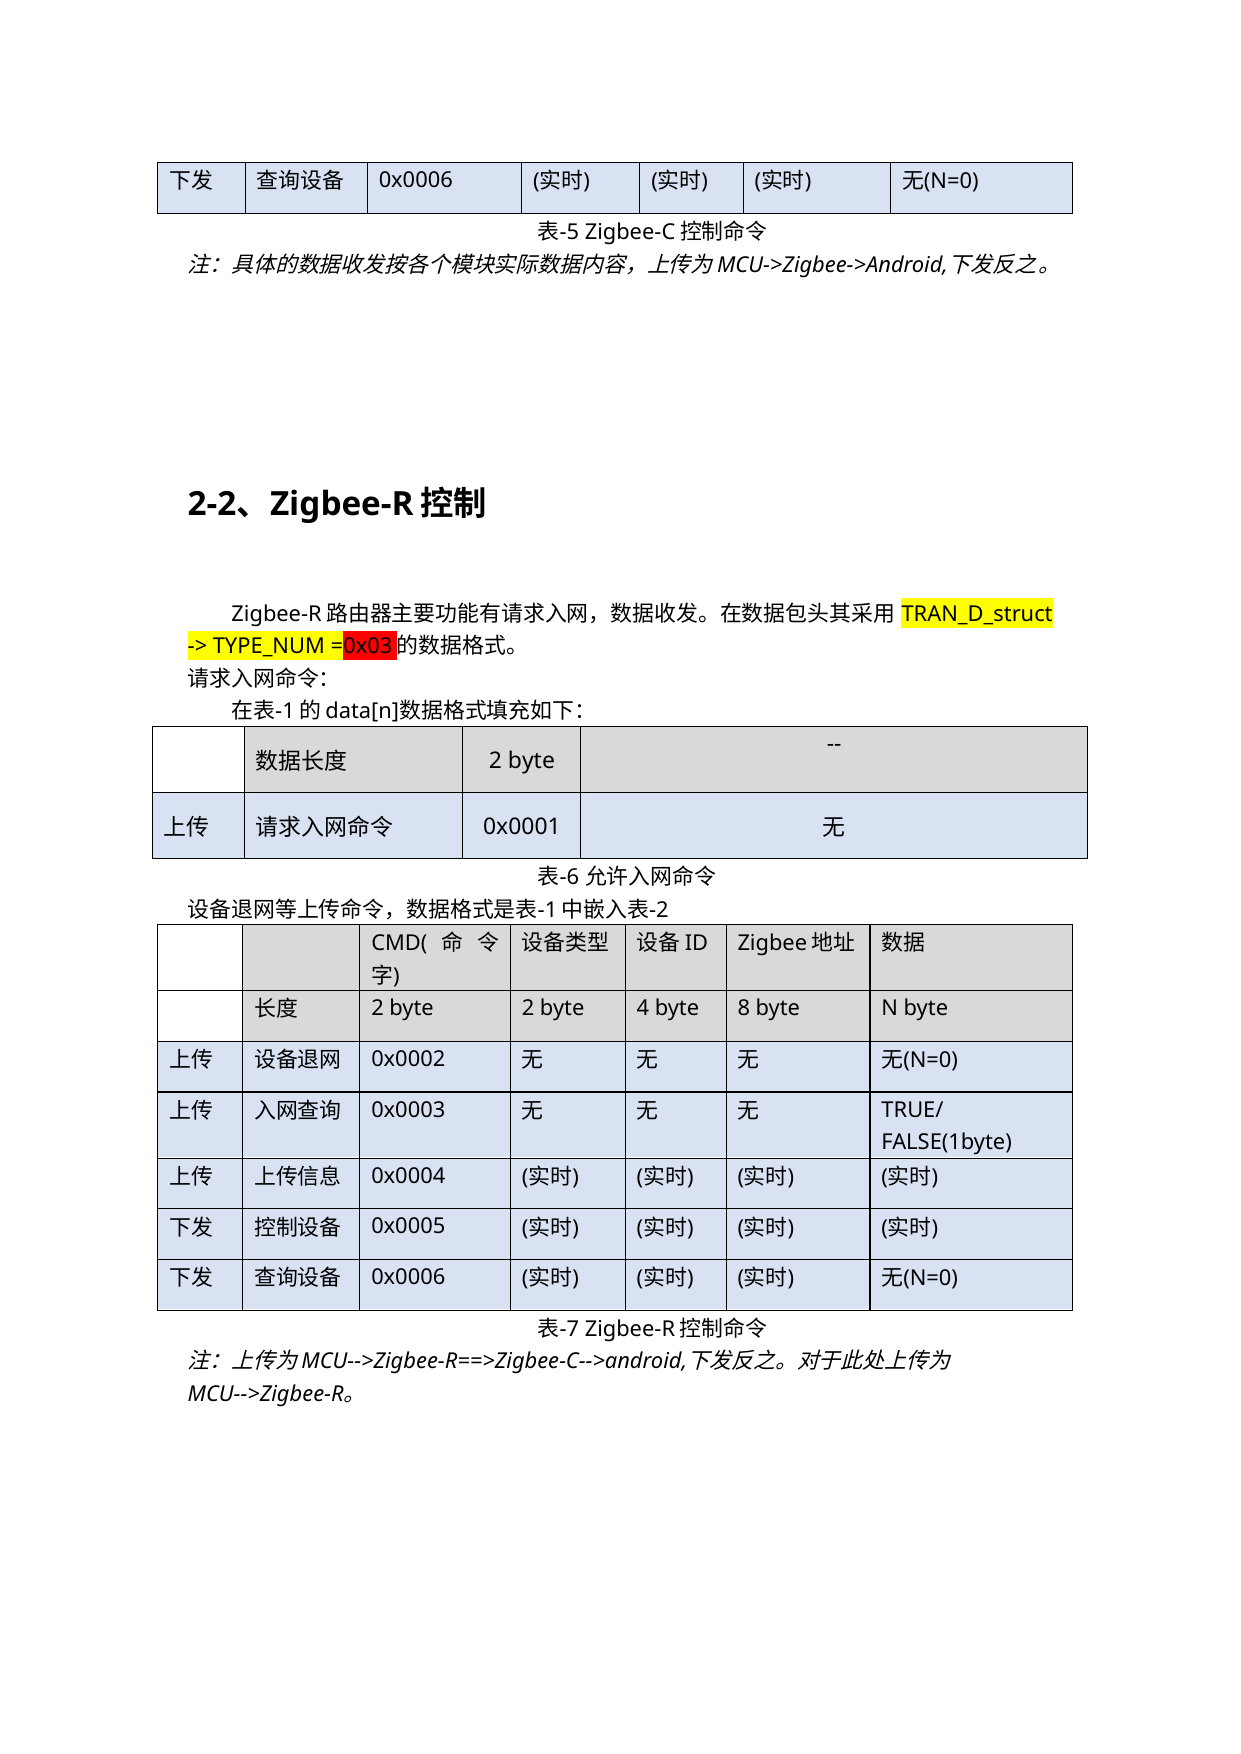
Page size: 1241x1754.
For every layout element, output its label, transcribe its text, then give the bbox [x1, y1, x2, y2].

table_header Zigbee地址 [727, 925, 869, 990]
table_cell 上传 [158, 1042, 242, 1091]
table_header -- [581, 727, 1087, 792]
table_cell 下发 [158, 163, 245, 213]
table_cell (实时) [871, 1209, 1072, 1259]
text 表-5 Zigbee-C控制命令 [187, 214, 1053, 246]
table_cell [158, 991, 242, 1041]
table_header 2 byte [463, 727, 580, 792]
table_cell (实时) [727, 1260, 869, 1309]
text 请求入网命令： [187, 661, 1053, 693]
table_cell 0x0001 [463, 793, 580, 858]
table_cell 控制设备 [243, 1209, 359, 1259]
table_cell 查询设备 [243, 1260, 359, 1309]
table_cell N byte [871, 991, 1072, 1041]
table_cell (实时) [626, 1209, 726, 1259]
text Zigbee-R路由器主要功能有请求入网，数据收发。在数据包头其采用TRAN_D_struct -> TYPE_NUM =0x03的数据格式。 [187, 596, 1053, 661]
table_cell 请求入网命令 [245, 793, 462, 858]
text 在表-1的data[n]数据格式填充如下： [187, 693, 1053, 726]
table_cell 无 [626, 1093, 726, 1157]
table_cell 上传信息 [243, 1159, 359, 1208]
table_cell 无 [511, 1042, 625, 1091]
table_header [243, 925, 359, 990]
table_cell (实时) [522, 163, 639, 213]
table_cell (实时) [727, 1209, 869, 1259]
table_cell 0x0004 [360, 1159, 510, 1208]
table_header [153, 727, 244, 792]
table_cell 0x0002 [360, 1042, 510, 1091]
table_cell 0x0006 [368, 163, 521, 213]
text 注：具体的数据收发按各个模块实际数据内容，上传为MCU->Zigbee->Android,下发反之。 [187, 246, 1053, 279]
table_header 数据 [871, 925, 1072, 990]
table_cell 0x0005 [360, 1209, 510, 1259]
table_cell 设备退网 [243, 1042, 359, 1091]
text 表-7 Zigbee-R控制命令 [494, 1311, 1053, 1343]
table_cell 入网查询 [243, 1093, 359, 1157]
table_cell 上传 [158, 1159, 242, 1208]
table_cell 无 [727, 1042, 869, 1091]
subtitle 2-2、Zigbee-R控制 [187, 468, 1053, 533]
text 设备退网等上传命令，数据格式是表-1中嵌入表-2 [187, 891, 1053, 924]
table_cell 查询设备 [246, 163, 367, 213]
table_cell 2 byte [360, 991, 510, 1041]
table_cell 无 [511, 1093, 625, 1157]
table_header CMD(命令字) [360, 925, 510, 990]
table_cell (实时) [744, 163, 890, 213]
table_cell 无 [581, 793, 1087, 858]
table_cell (实时) [511, 1260, 625, 1309]
table_cell (实时) [511, 1159, 625, 1208]
table_cell 0x0006 [360, 1260, 510, 1309]
table_cell (实时) [640, 163, 743, 213]
table_cell TRUE/FALSE(1byte) [871, 1093, 1072, 1157]
table_cell 无(N=0) [891, 163, 1072, 213]
table_cell (实时) [871, 1159, 1072, 1208]
table_header [158, 925, 242, 990]
table_cell 无 [626, 1042, 726, 1091]
table_cell (实时) [727, 1159, 869, 1208]
text 注：上传为MCU-->Zigbee-R==>Zigbee-C-->android,下发反之。对于此处上传为 [187, 1343, 1053, 1376]
table_cell 上传 [158, 1093, 242, 1157]
table_header 设备ID [626, 925, 726, 990]
table_header 设备类型 [511, 925, 625, 990]
table_cell 下发 [158, 1260, 242, 1309]
table_cell (实时) [626, 1159, 726, 1208]
table_header 数据长度 [245, 727, 462, 792]
table_cell 2 byte [511, 991, 625, 1041]
table_cell 8 byte [727, 991, 869, 1041]
text MCU-->Zigbee-R。 [187, 1376, 1053, 1408]
table_cell 长度 [243, 991, 359, 1041]
table_cell 上传 [153, 793, 244, 858]
table_cell 无(N=0) [871, 1260, 1072, 1309]
table_cell (实时) [511, 1209, 625, 1259]
table_cell 0x0003 [360, 1093, 510, 1157]
table_cell 无(N=0) [871, 1042, 1072, 1091]
table_cell 无 [727, 1093, 869, 1157]
table_cell 4 byte [626, 991, 726, 1041]
text 表-6 允许入网命令 [187, 859, 1053, 891]
table_cell 下发 [158, 1209, 242, 1259]
table_cell (实时) [626, 1260, 726, 1309]
